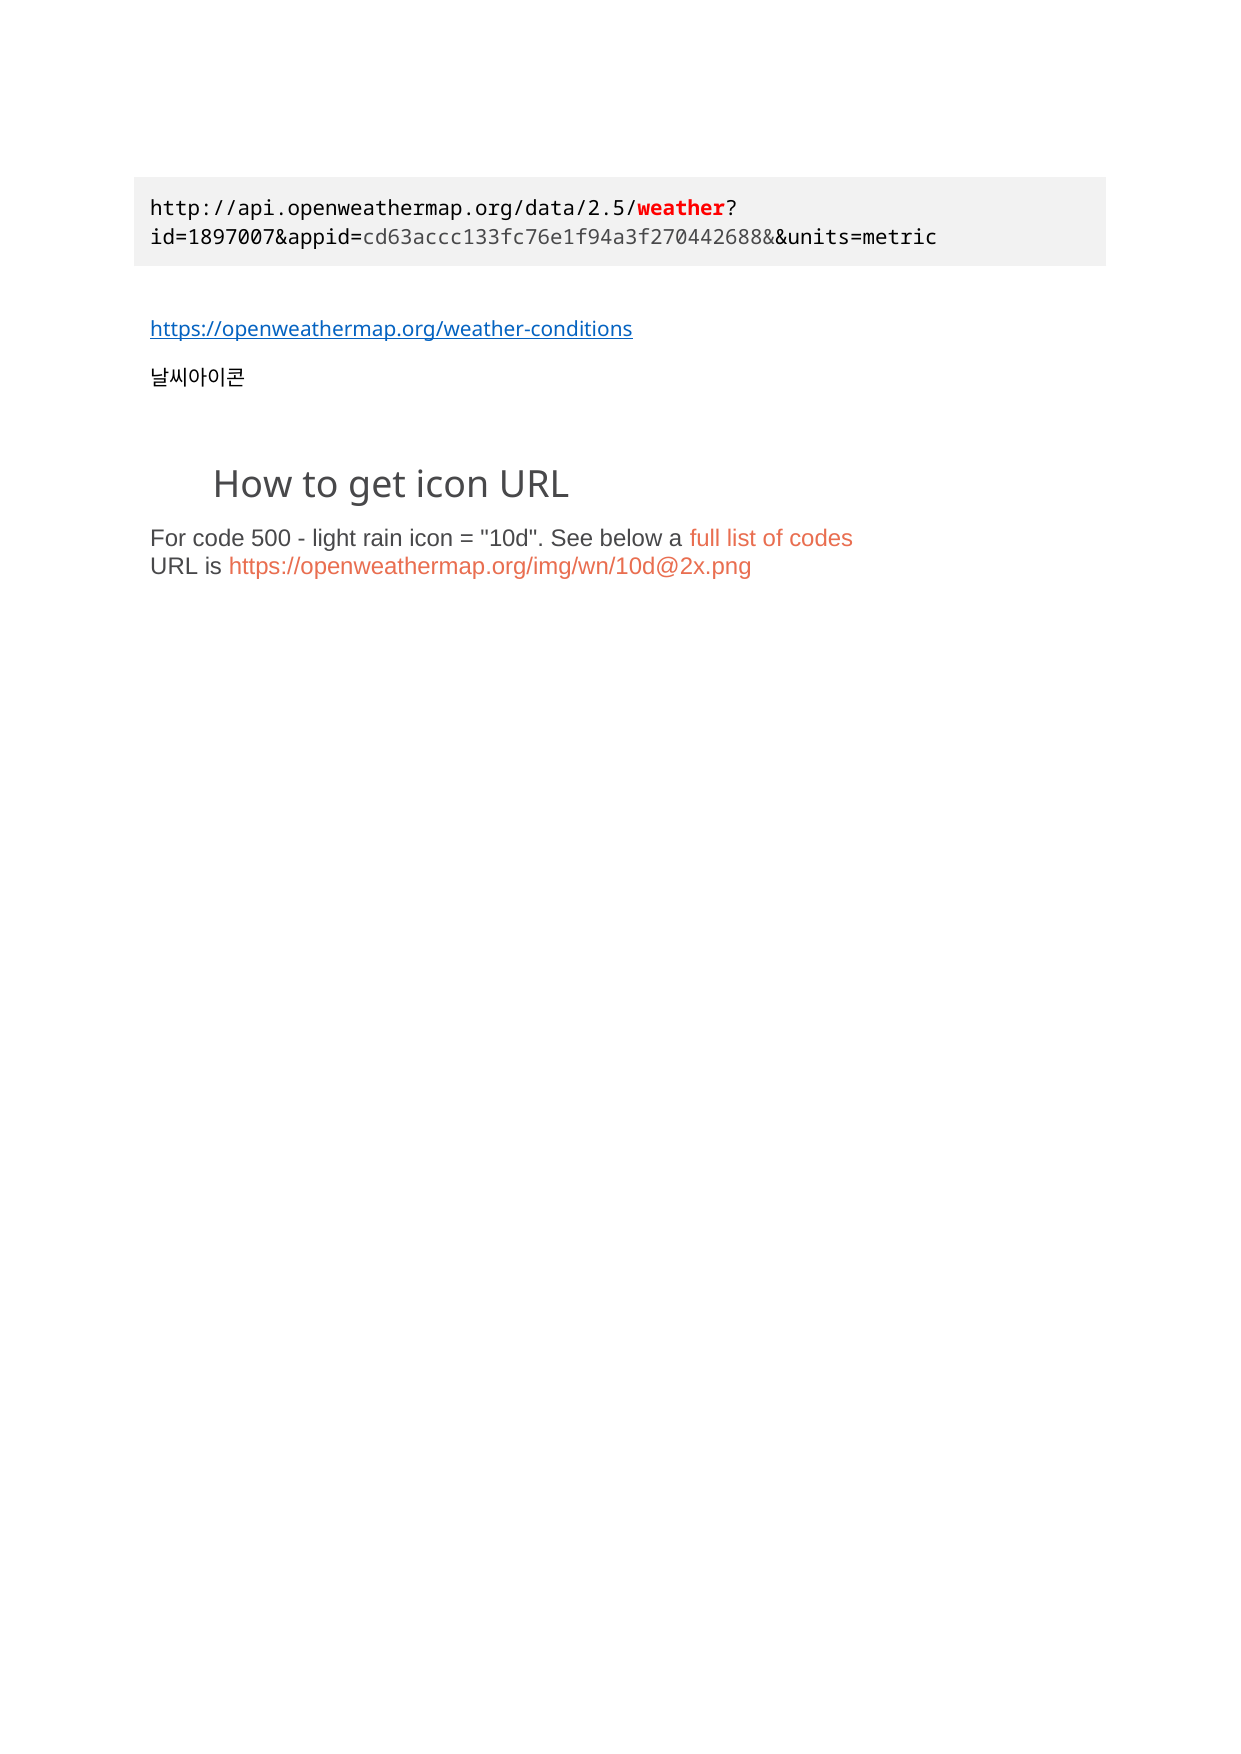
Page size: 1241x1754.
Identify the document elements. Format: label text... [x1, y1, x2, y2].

text https://openweathermap.org/weather-conditions [150, 314, 1090, 342]
text For code 500 - light rain icon = "10d". See below a full list of codes URL is https://openweathermap.org/img/wn/10d@2x.png [150, 524, 1090, 579]
subtitle How to get icon URL [212, 457, 1090, 508]
text http://api.openweathermap.org/data/2.5/weather?id=1897007&appid=cd63accc133fc76e1f94a3f270442688&&units=metric [136, 179, 1105, 265]
text 날씨아이콘 [150, 361, 1090, 391]
